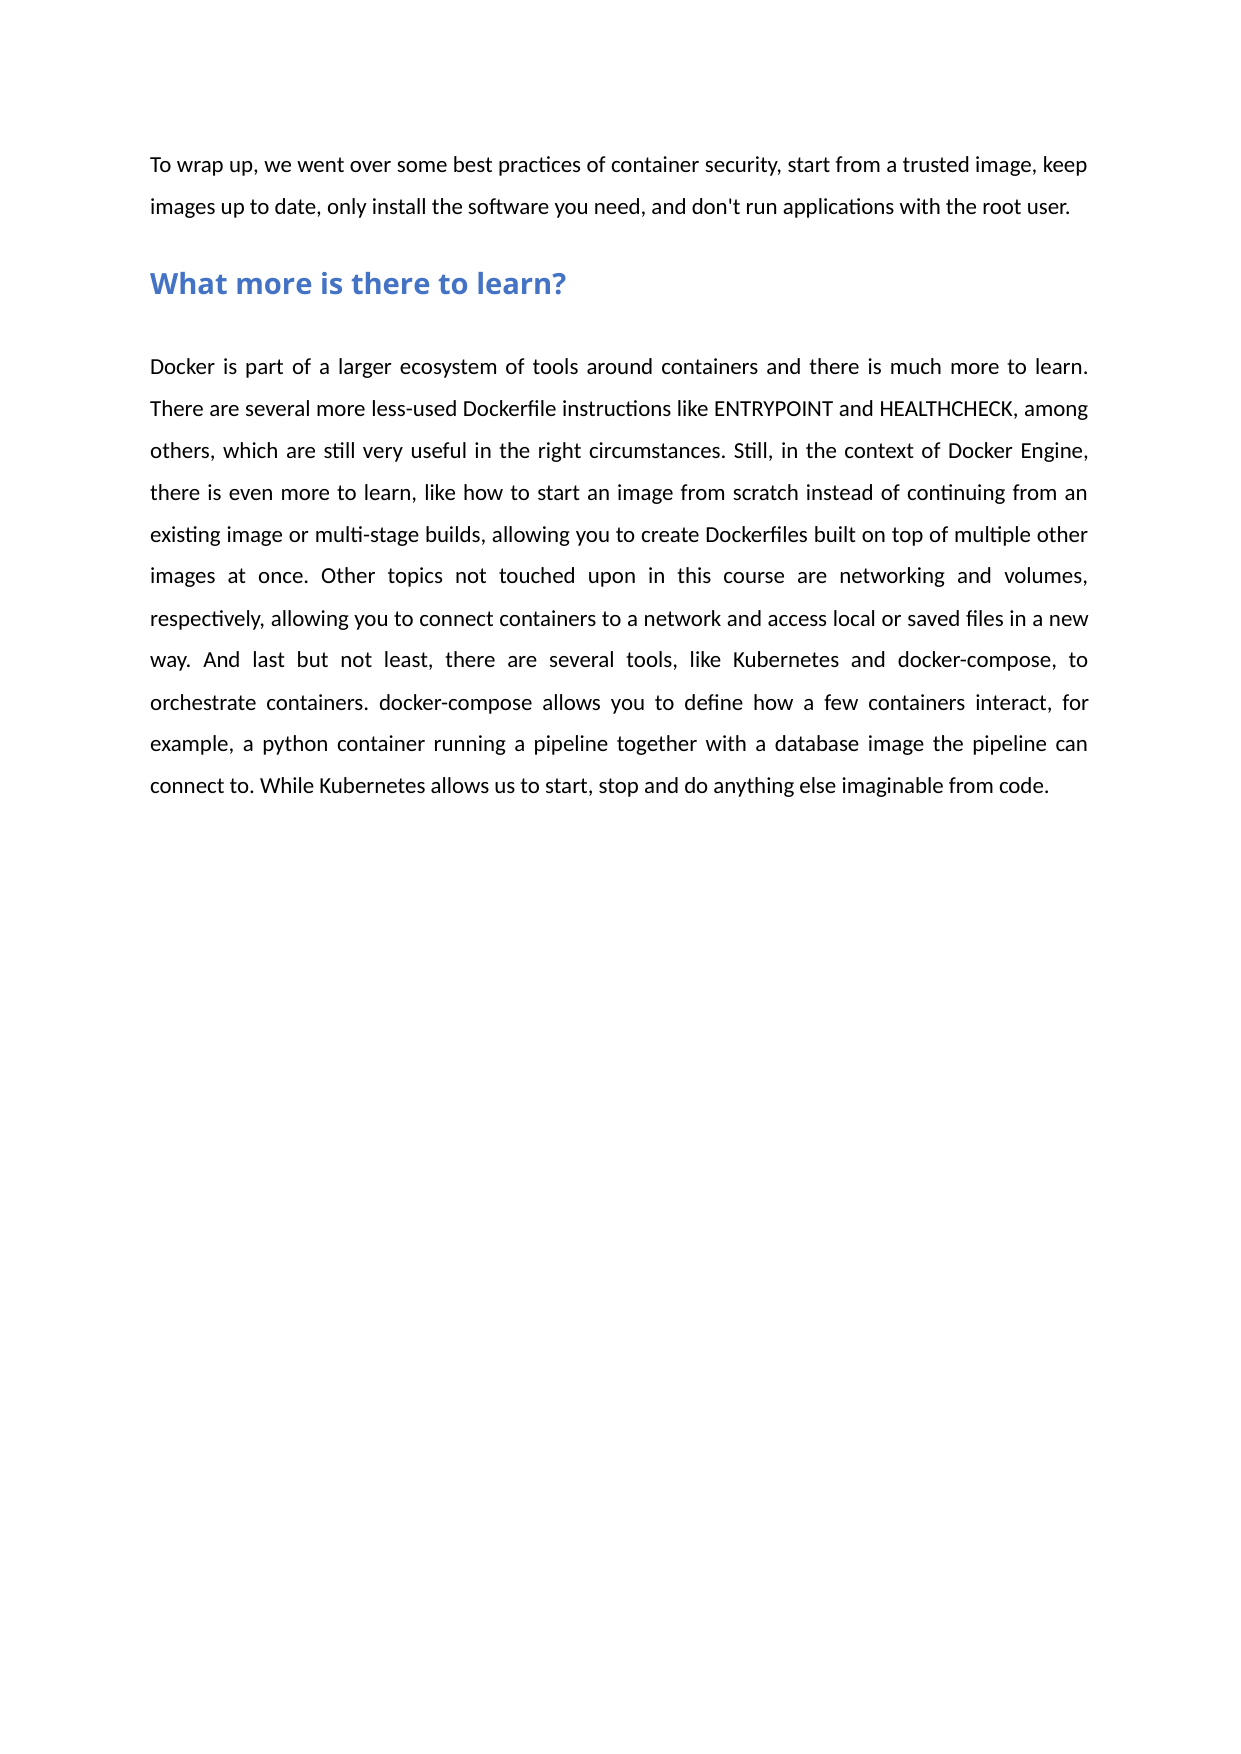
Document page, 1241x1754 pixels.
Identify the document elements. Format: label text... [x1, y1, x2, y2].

text Docker is part of a larger ecosystem of tools around containers and there is much more to learn. There are several more less-used Dockerfile instructions like ENTRYPOINT and HEALTHCHECK, among others, which are still very useful in the right circumstances. Still, in the context of Docker Engine, there is even more to learn, like how to start an image from scratch instead of continuing from an existing image or multi-stage builds, allowing you to create Dockerfiles built on top of multiple other images at once. Other topics not touched upon in this course are networking and volumes, respectively, allowing you to connect containers to a network and access local or saved files in a new way. And last but not least, there are several tools, like Kubernetes and docker-compose, to orchestrate containers. docker-compose allows you to define how a few containers interact, for example, a python container running a pipeline together with a database image the pipeline can connect to. While Kubernetes allows us to start, stop and do anything else imaginable from code. [150, 352, 1090, 799]
subtitle What more is there to learn? [150, 263, 1090, 303]
text To wrap up, we went over some best practices of container security, start from a trusted image, keep images up to date, only install the software you need, and don't run applications with the root user. [150, 150, 1090, 220]
